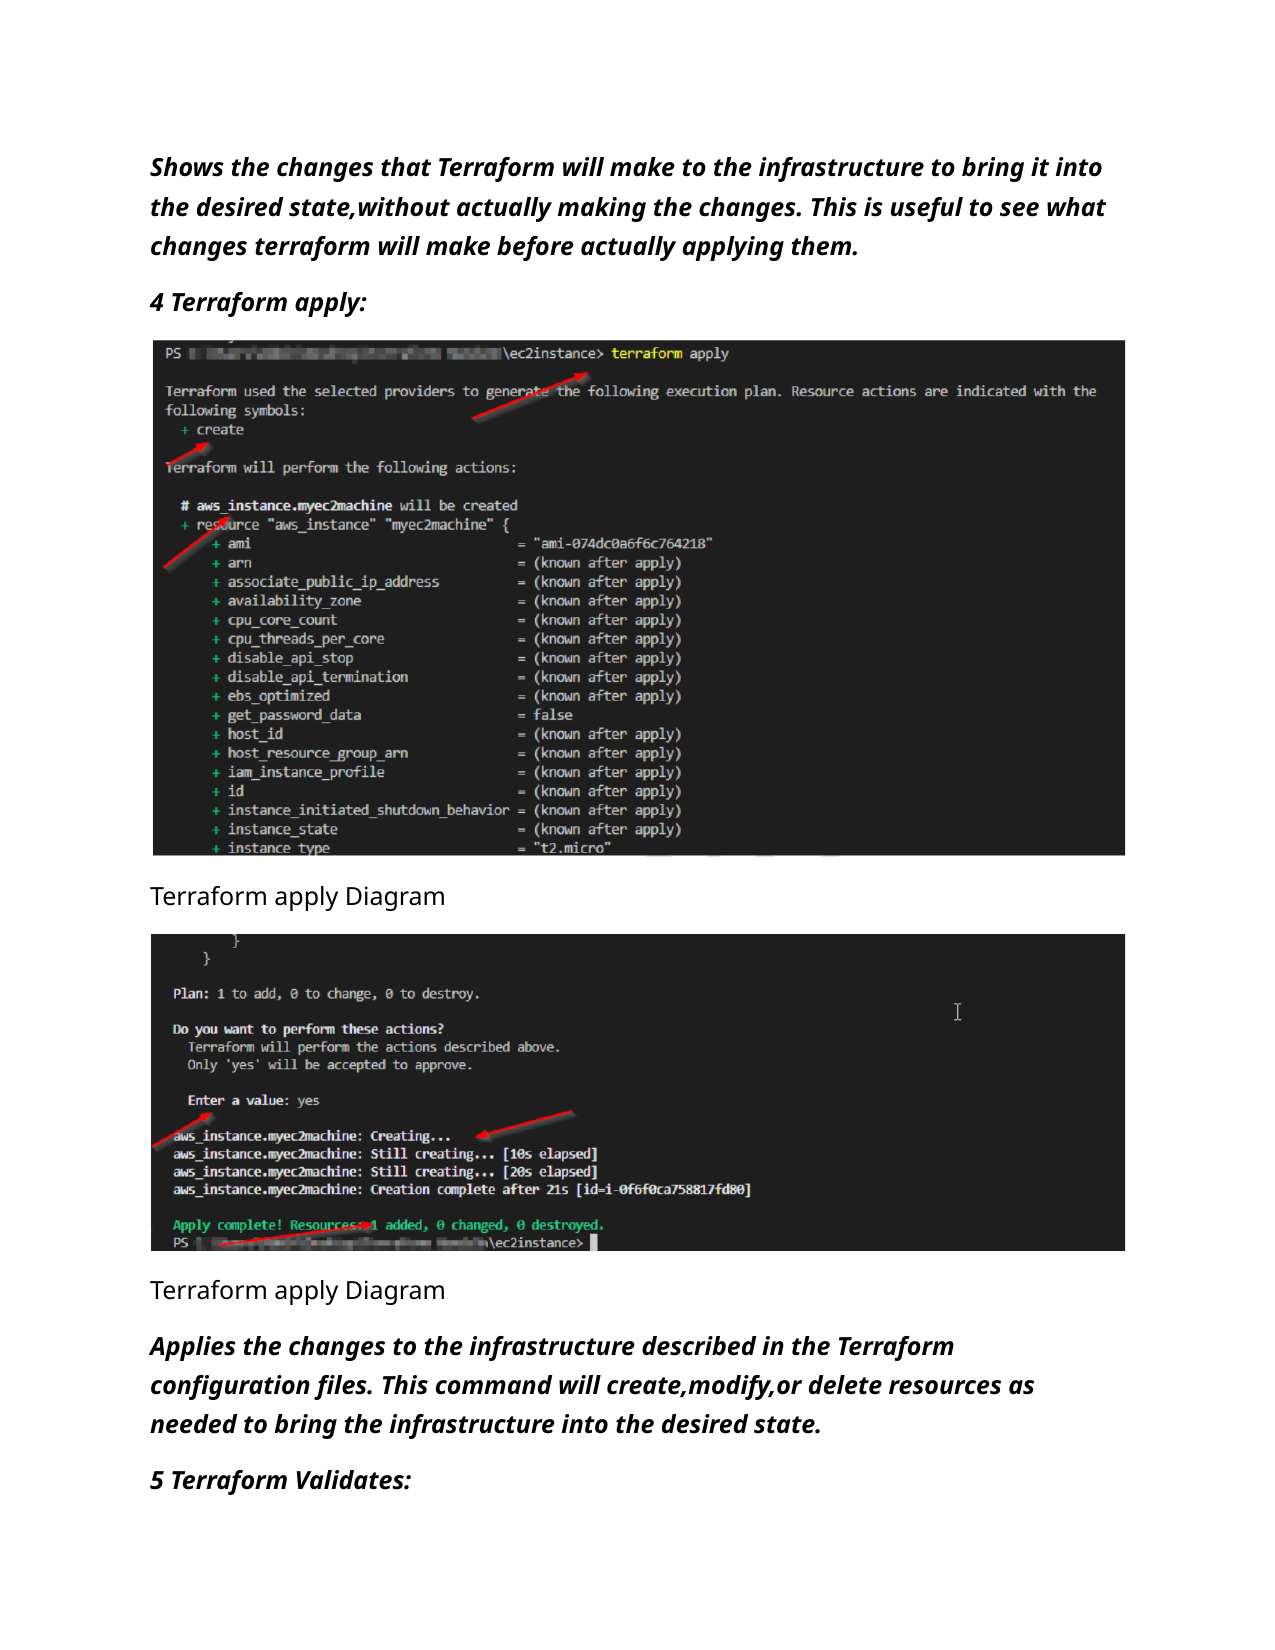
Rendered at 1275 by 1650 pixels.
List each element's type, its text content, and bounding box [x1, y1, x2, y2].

text Terraform apply Diagram [150, 879, 1125, 913]
text Shows the changes that Terraform will make to the infrastructure to bring it into the desired state,without actually making the changes. This is useful to see what changes terraform will make before actually applying them. [150, 150, 1125, 262]
text Applies the changes to the infrastructure described in the Terraform configuration files. This command will create,modify,or delete resources as needed to bring the infrastructure into the desired state. [150, 1328, 1125, 1441]
picture [150, 340, 1125, 857]
text 4 Terraform apply: [150, 284, 1125, 318]
text Terraform apply Diagram [150, 1272, 1125, 1307]
picture [150, 934, 1125, 1251]
text 5 Terraform Validates: [150, 1462, 1125, 1497]
